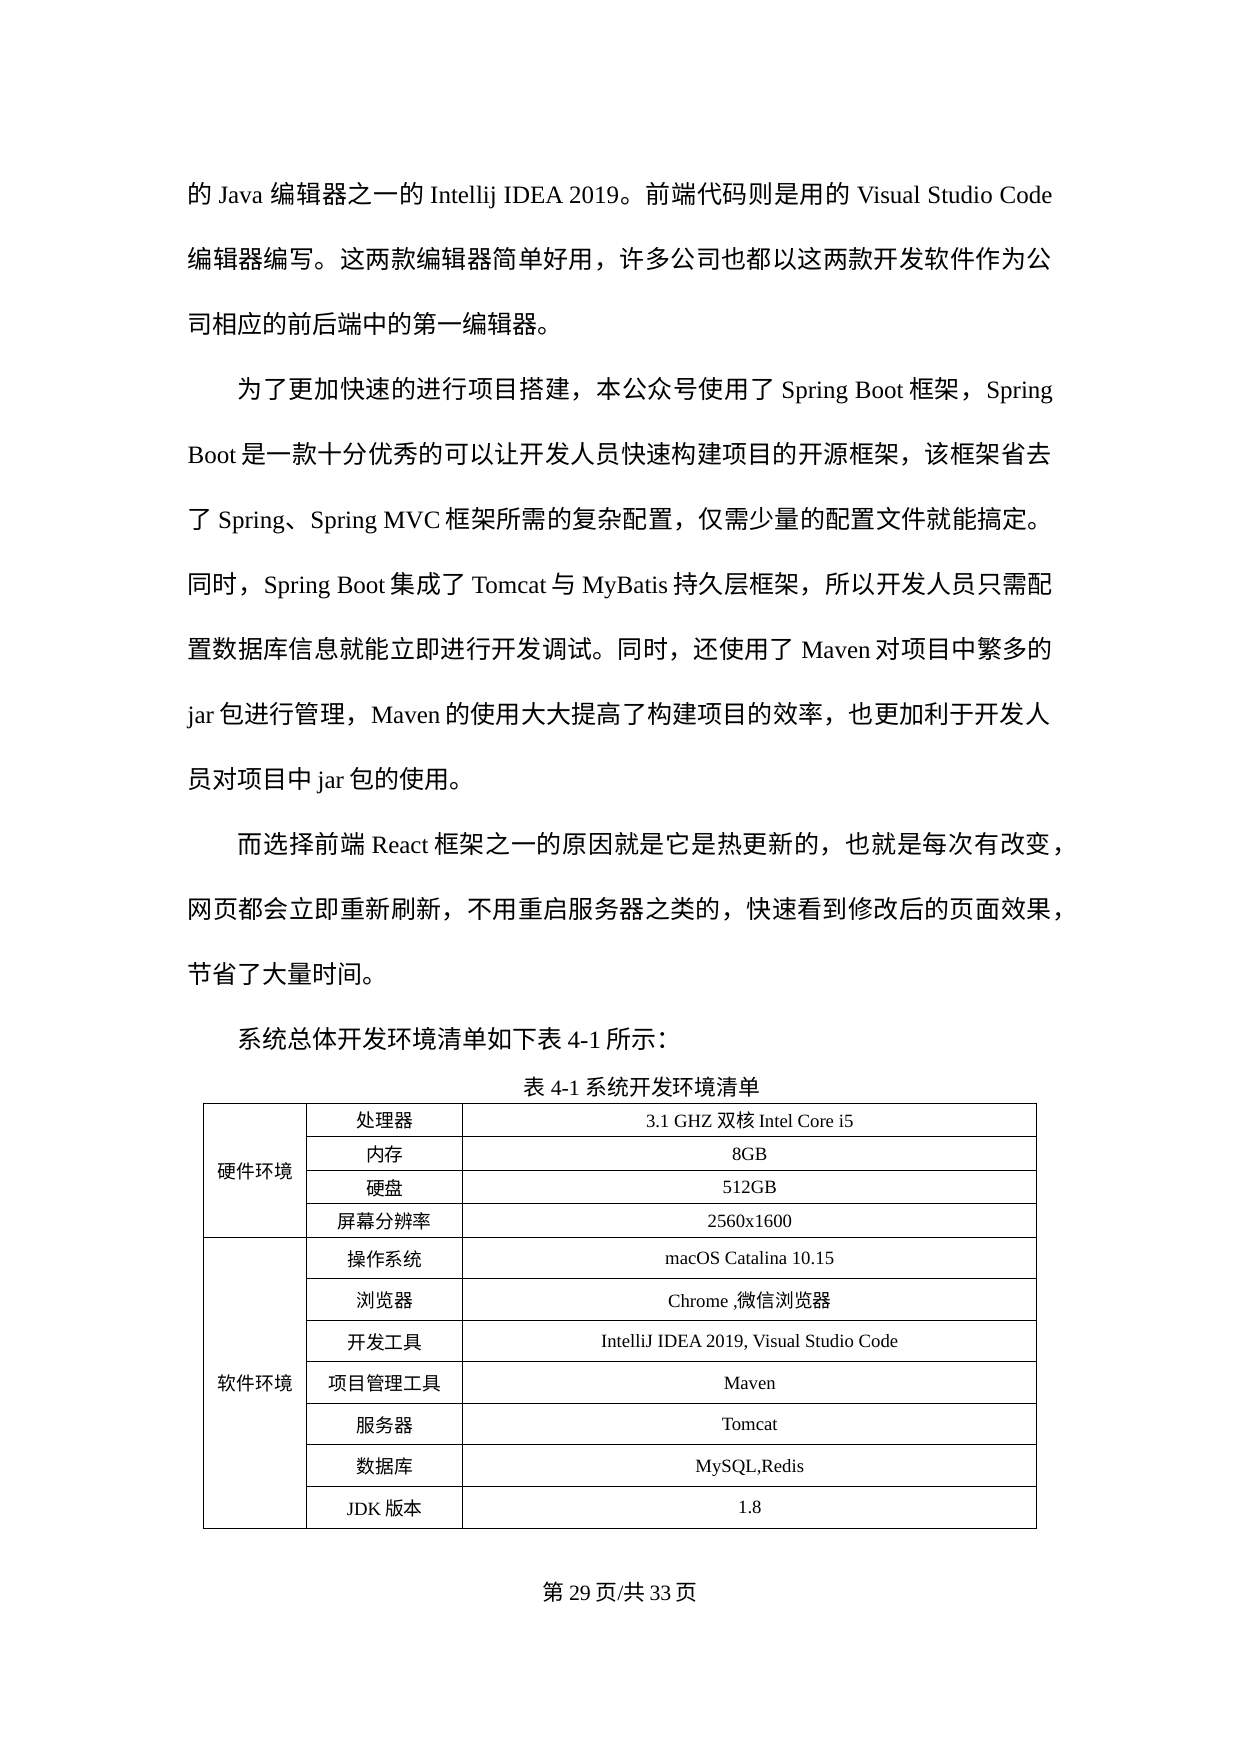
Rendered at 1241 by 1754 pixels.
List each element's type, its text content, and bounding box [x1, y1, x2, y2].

table_cell 512GB [463, 1171, 1036, 1203]
table_cell 服务器 [307, 1404, 462, 1444]
table_cell Chrome ,微信浏览器 [463, 1279, 1036, 1320]
table_cell 项目管理工具 [307, 1362, 462, 1403]
table_cell IntelliJ IDEA 2019, Visual Studio Code [463, 1321, 1036, 1361]
text 而选择前端React框架之一的原因就是它是热更新的，也就是每次有改变，网页都会立即重新刷新，不用重启服务器之类的，快速看到修改后的页面效果，节省了大量时间。 [187, 810, 1053, 1005]
text 系统总体开发环境清单如下表4-1所示： [187, 1005, 1053, 1070]
table_cell 操作系统 [307, 1238, 462, 1278]
table_cell macOS Catalina 10.15 [463, 1238, 1036, 1278]
table_cell 硬盘 [307, 1171, 462, 1203]
table_cell 数据库 [307, 1445, 462, 1486]
table_cell MySQL,Redis [463, 1445, 1036, 1486]
table_header 处理器 [307, 1104, 462, 1136]
table_cell 屏幕分辨率 [307, 1204, 462, 1237]
table_cell 8GB [463, 1137, 1036, 1169]
table_cell JDK版本 [307, 1487, 462, 1527]
table_cell 1.8 [463, 1487, 1036, 1527]
table_header 3.1 GHZ 双核Intel Core i5 [463, 1104, 1036, 1136]
table_cell 开发工具 [307, 1321, 462, 1361]
table_cell Tomcat [463, 1404, 1036, 1444]
text 为了更加快速的进行项目搭建，本公众号使用了Spring Boot框架，Spring Boot是一款十分优秀的可以让开发人员快速构建项目的开源框架，该框架省去了Spring、Spring MVC框架所需的复杂配置，仅需少量的配置文件就能搞定。同时，Spring Boot集成了Tomcat与MyBatis持久层框架，所以开发人员只需配置数据库信息就能立即进行开发调试。同时，还使用了Maven对项目中繁多的jar包进行管理，Maven的使用大大提高了构建项目的效率，也更加利于开发人员对项目中jar包的使用。 [187, 355, 1053, 810]
table_cell 2560x1600 [463, 1204, 1036, 1237]
table_cell 浏览器 [307, 1279, 462, 1320]
table_cell Maven [463, 1362, 1036, 1403]
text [187, 160, 1053, 355]
table_cell 软件环境 [204, 1238, 306, 1527]
table_cell 内存 [307, 1137, 462, 1169]
text 表 4-1 系统开发环境清单 [187, 1070, 1053, 1102]
table_header 硬件环境 [204, 1104, 306, 1237]
